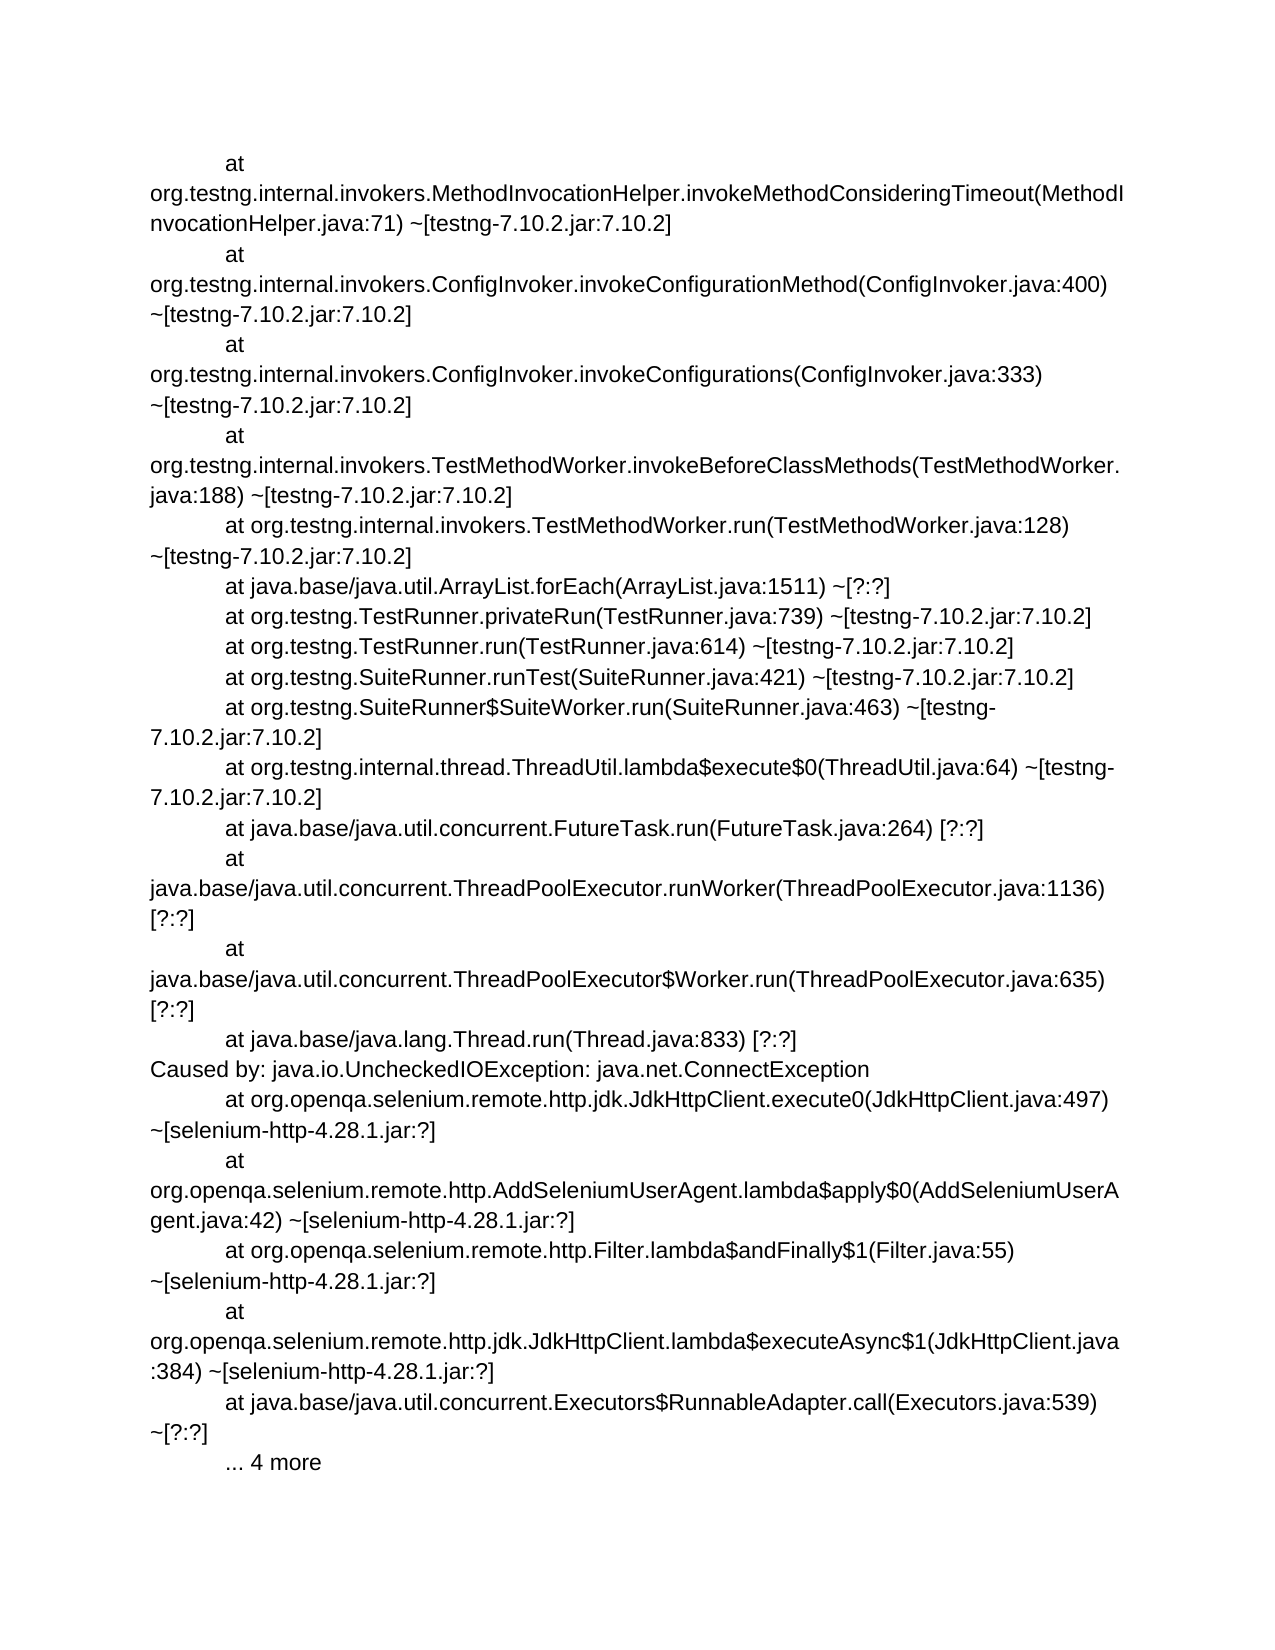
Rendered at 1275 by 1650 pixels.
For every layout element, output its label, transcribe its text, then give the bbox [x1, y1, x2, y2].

text at org.testng.TestRunner.run(TestRunner.java:614) ~[testng-7.10.2.jar:7.10.2] [150, 633, 1125, 660]
text at org.testng.internal.invokers.MethodInvocationHelper.invokeMethodConsideringTimeout(MethodInvocationHelper.java:71) ~[testng-7.10.2.jar:7.10.2] [150, 150, 1125, 237]
text at java.base/java.util.concurrent.FutureTask.run(FutureTask.java:264) [?:?] [150, 814, 1125, 841]
text at org.testng.SuiteRunner.runTest(SuiteRunner.java:421) ~[testng-7.10.2.jar:7.10.2] [150, 663, 1125, 690]
text at org.testng.TestRunner.privateRun(TestRunner.java:739) ~[testng-7.10.2.jar:7.10.2] [150, 603, 1125, 629]
text at java.base/java.util.ArrayList.forEach(ArrayList.java:1511) ~[?:?] [150, 573, 1125, 599]
text at org.openqa.selenium.remote.http.jdk.JdkHttpClient.lambda$executeAsync$1(JdkHttpClient.java:384) ~[selenium-http-4.28.1.jar:?] [150, 1298, 1125, 1385]
text at org.testng.internal.invokers.TestMethodWorker.run(TestMethodWorker.java:128) ~[testng-7.10.2.jar:7.10.2] [150, 512, 1125, 569]
text at java.base/java.util.concurrent.Executors$RunnableAdapter.call(Executors.java:539) ~[?:?] [150, 1388, 1125, 1445]
text at org.openqa.selenium.remote.http.jdk.JdkHttpClient.execute0(JdkHttpClient.java:497) ~[selenium-http-4.28.1.jar:?] [150, 1086, 1125, 1143]
text at org.testng.SuiteRunner$SuiteWorker.run(SuiteRunner.java:463) ~[testng-7.10.2.jar:7.10.2] [150, 694, 1125, 750]
text at org.testng.internal.invokers.ConfigInvoker.invokeConfigurations(ConfigInvoker.java:333) ~[testng-7.10.2.jar:7.10.2] [150, 331, 1125, 418]
text at org.testng.internal.thread.ThreadUtil.lambda$execute$0(ThreadUtil.java:64) ~[testng-7.10.2.jar:7.10.2] [150, 754, 1125, 811]
text at java.base/java.util.concurrent.ThreadPoolExecutor.runWorker(ThreadPoolExecutor.java:1136) [?:?] [150, 845, 1125, 932]
text at java.base/java.lang.Thread.run(Thread.java:833) [?:?] [150, 1026, 1125, 1052]
text Caused by: java.io.UncheckedIOException: java.net.ConnectException [150, 1056, 1125, 1083]
text at org.openqa.selenium.remote.http.AddSeleniumUserAgent.lambda$apply$0(AddSeleniumUserAgent.java:42) ~[selenium-http-4.28.1.jar:?] [150, 1147, 1125, 1234]
text at org.openqa.selenium.remote.http.Filter.lambda$andFinally$1(Filter.java:55) ~[selenium-http-4.28.1.jar:?] [150, 1237, 1125, 1294]
text at org.testng.internal.invokers.ConfigInvoker.invokeConfigurationMethod(ConfigInvoker.java:400) ~[testng-7.10.2.jar:7.10.2] [150, 241, 1125, 327]
text at org.testng.internal.invokers.TestMethodWorker.invokeBeforeClassMethods(TestMethodWorker.java:188) ~[testng-7.10.2.jar:7.10.2] [150, 422, 1125, 509]
text at java.base/java.util.concurrent.ThreadPoolExecutor$Worker.run(ThreadPoolExecutor.java:635) [?:?] [150, 935, 1125, 1022]
text ... 4 more [150, 1449, 1125, 1475]
